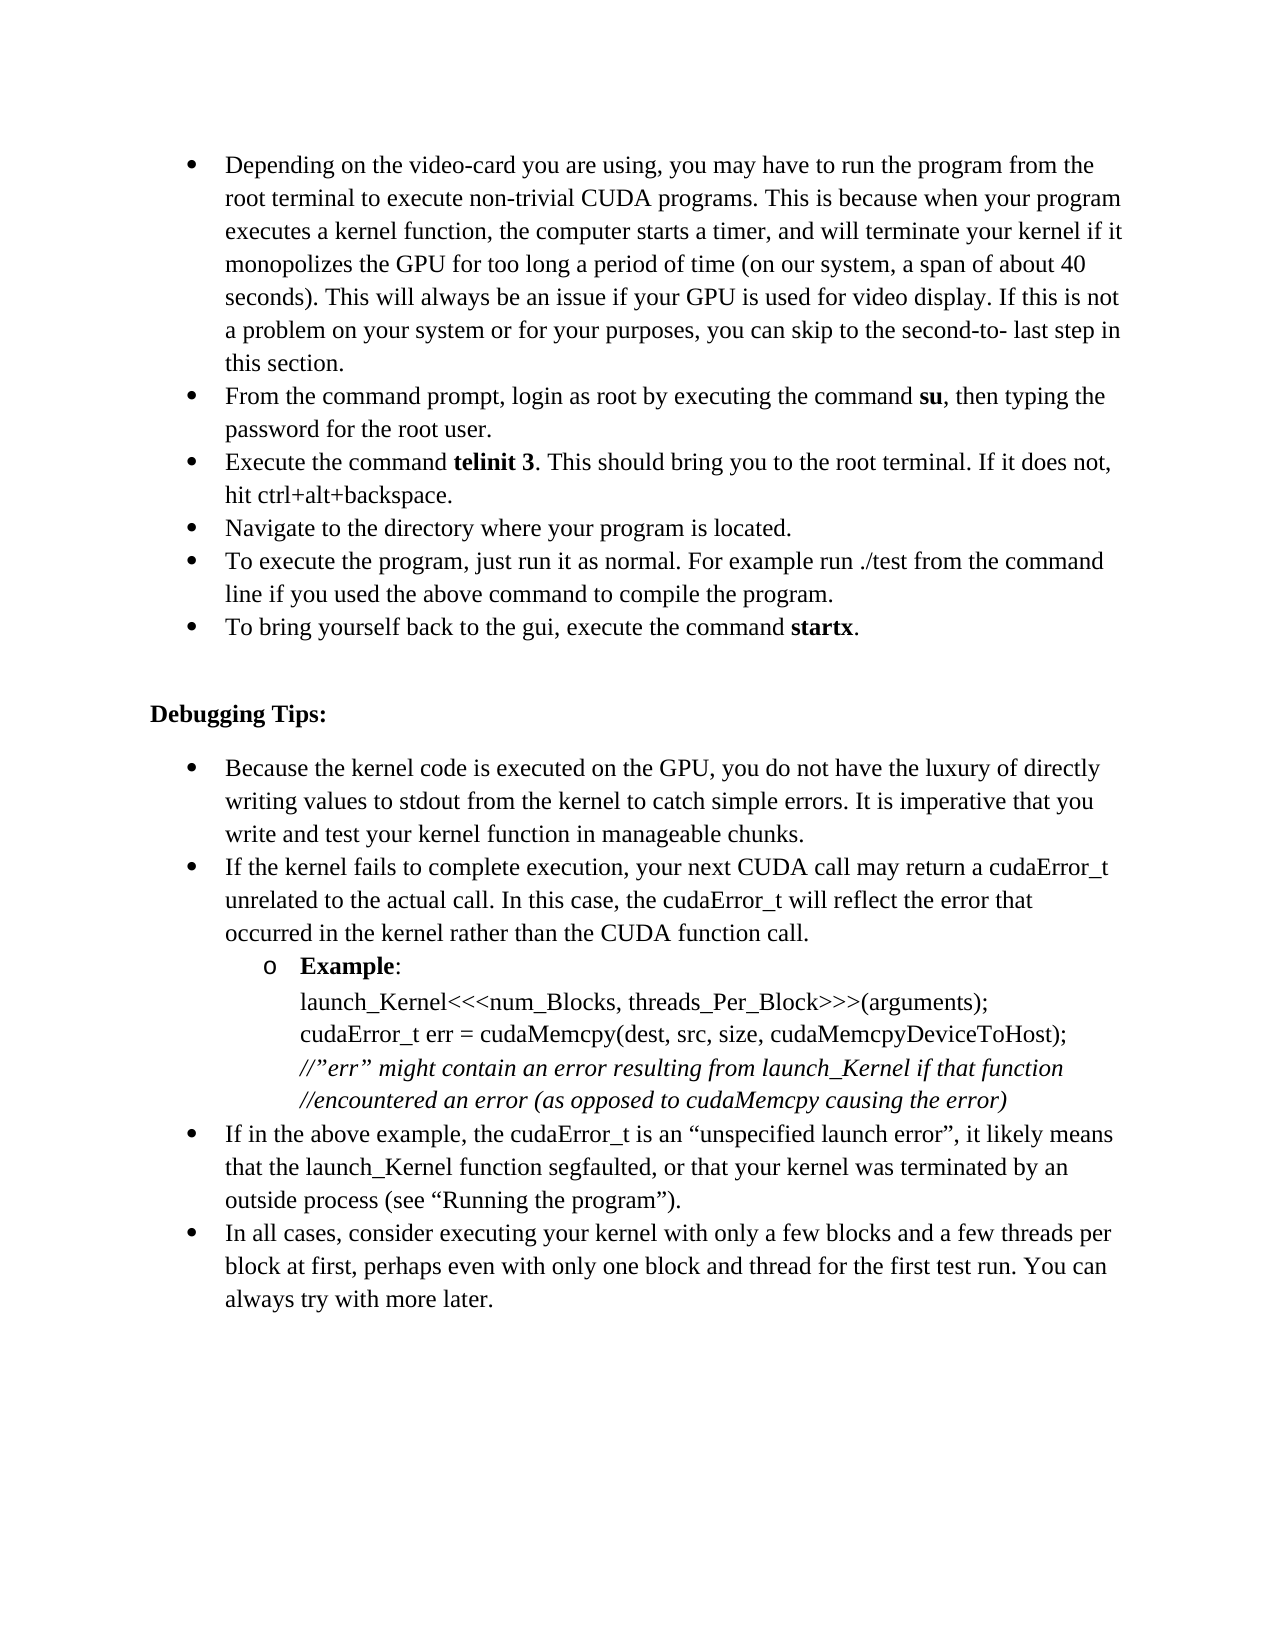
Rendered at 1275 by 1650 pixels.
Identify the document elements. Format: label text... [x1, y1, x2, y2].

list Navigate to the directory where your program is located. [187, 513, 1125, 542]
list If the kernel fails to complete execution, your next CUDA call may return a cudaError_t unrelated to the actual call. In this case, the cudaError_t will reflect the error that occurred in the kernel rather than the CUDA function call. [187, 852, 1125, 947]
list In all cases, consider executing your kernel with only a few blocks and a few threads per block at first, perhaps even with only one block and thread for the first test run. You can always try with more later. [187, 1218, 1125, 1312]
list Depending on the video-card you are using, you may have to run the program from the root terminal to execute non-trivial CUDA programs. This is because when your program executes a kernel function, the computer starts a timer, and will terminate your kernel if it monopolizes the GPU for too long a period of time (on our system, a span of about 40 seconds). This will always be an issue if your GPU is used for video display. If this is not a problem on your system or for your purposes, you can skip to the second-to- last step in this section. [187, 150, 1125, 377]
list Execute the command telinit 3. This should bring you to the root terminal. If it does not, hit ctrl+alt+backspace. [187, 447, 1125, 509]
list //”err” might contain an error resulting from launch_Kernel if that function //encountered an error (as opposed to cudaMemcpy causing the error) [300, 1053, 1125, 1114]
list launch_Kernel<<<num_Blocks, threads_Per_Block>>>(arguments); [300, 987, 1125, 1015]
list cudaError_t err = cudaMemcpy(dest, src, size, cudaMemcpyDeviceToHost); [300, 1019, 1125, 1048]
list From the command prompt, login as root by executing the command su, then typing the password for the root user. [187, 381, 1125, 443]
list If in the above example, the cudaError_t is an “unspecified launch error”, it likely means that the launch_Kernel function segfaulted, or that your kernel was terminated by an outside process (see “Running the program”). [187, 1119, 1125, 1213]
text Debugging Tips: [150, 699, 1125, 728]
list Because the kernel code is executed on the GPU, you do not have the luxury of directly writing values to stdout from the kernel to catch simple errors. It is imperative that you write and test your kernel function in manageable chunks. [187, 753, 1125, 848]
list To bring yourself back to the gui, execute the command startx. [187, 612, 1125, 641]
list To execute the program, just run it as normal. For example run ./test from the command line if you used the above command to compile the program. [187, 546, 1125, 608]
list Example: [262, 951, 1125, 982]
